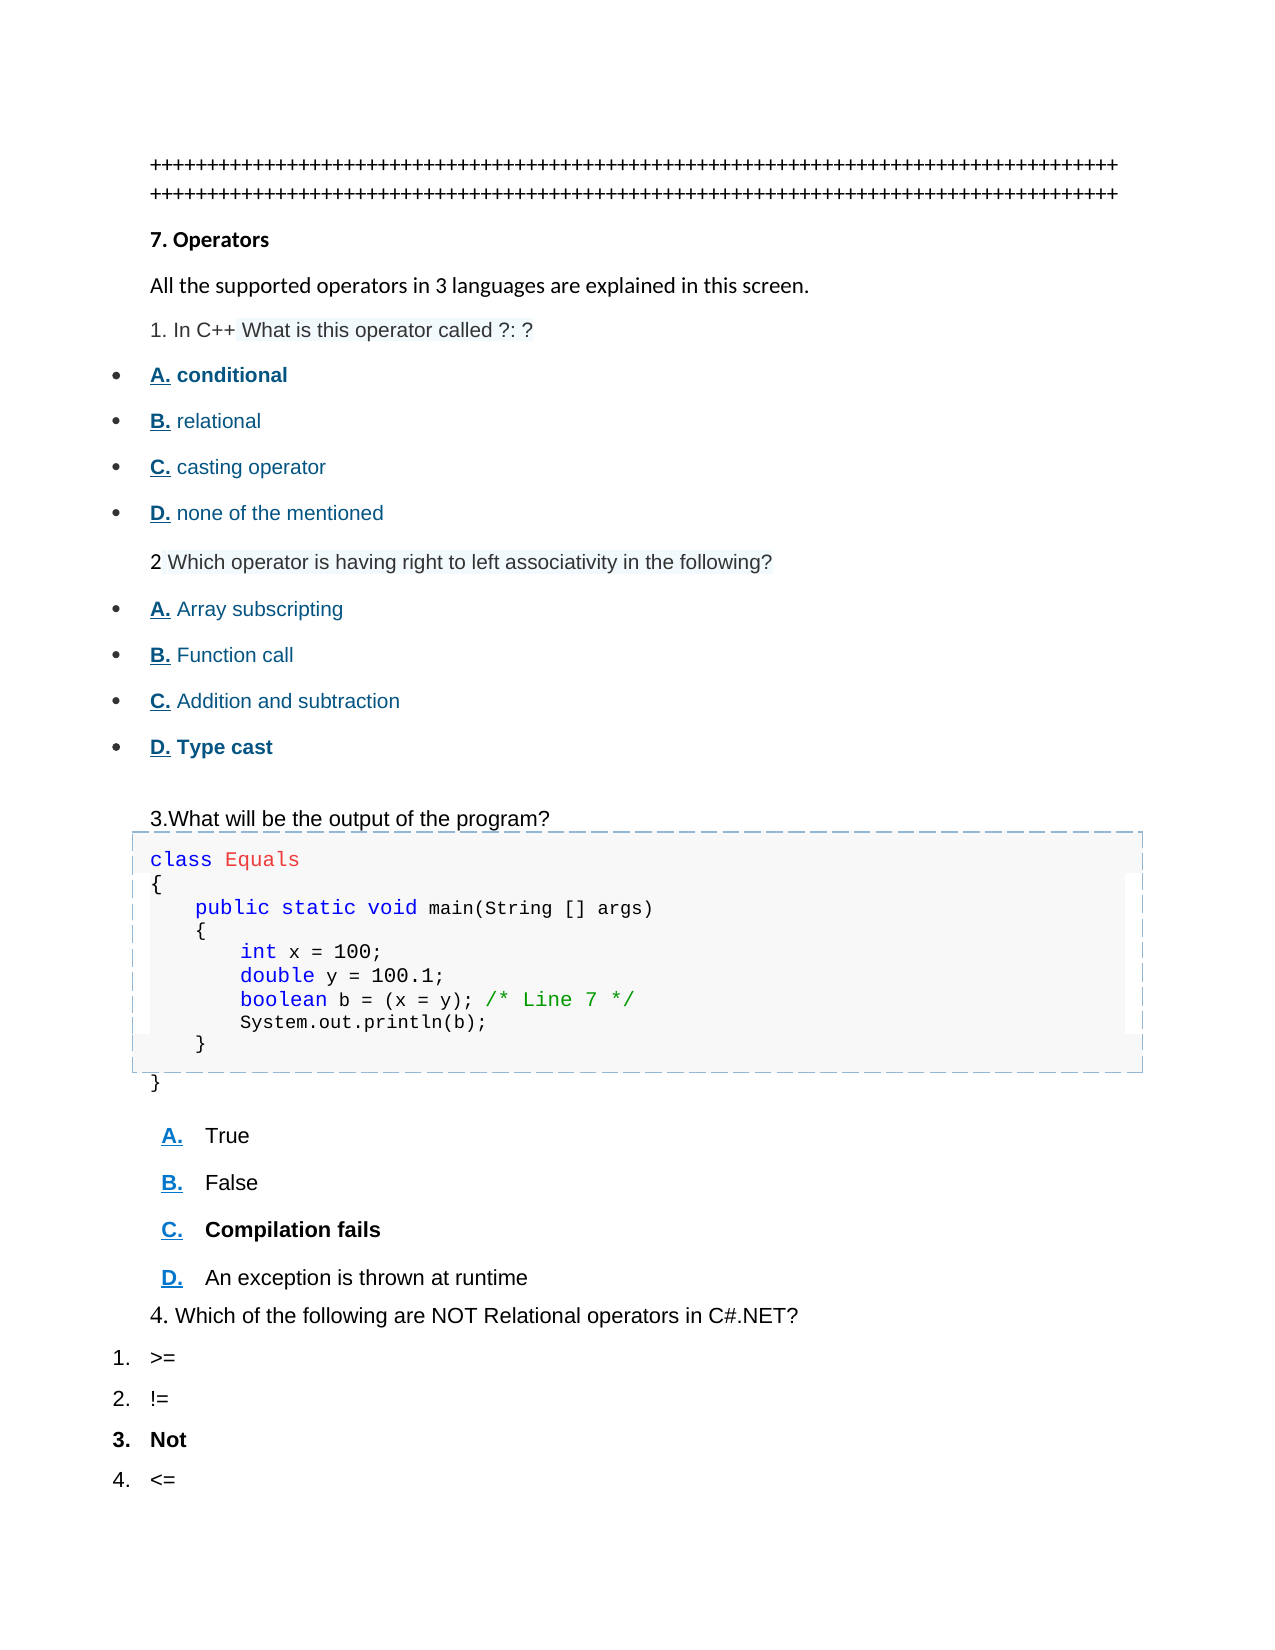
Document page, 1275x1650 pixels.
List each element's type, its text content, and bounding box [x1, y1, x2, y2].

text class Equals [132, 831, 1143, 873]
list Not [112, 1427, 1125, 1452]
list A. conditional [112, 363, 1125, 387]
list A. Array subscripting [112, 597, 1125, 621]
text } [132, 1016, 1143, 1073]
text All the supported operators in 3 languages are explained in this screen. [150, 271, 1125, 299]
text 4. Which of the following are NOT Relational operators in C#.NET? [150, 1301, 1125, 1329]
table_cell B. [150, 1159, 194, 1206]
table_cell C. [150, 1206, 194, 1253]
list B. relational [112, 409, 1125, 433]
text ++++++++++++++++++++++++++++++++++++++++++++++++++++++++++++++++++++++++++++++++++++++++++++++++++++++++++++++++++++++++++++++++++++++++++++++++++++++++++++++++++++++++++ [150, 150, 1125, 207]
list C. Addition and subtraction [112, 689, 1125, 713]
list B. Function call [112, 643, 1125, 667]
table_cell An exception is thrown at runtime [194, 1254, 1125, 1301]
list <= [112, 1467, 1125, 1493]
text { [150, 873, 1125, 897]
table_header True [194, 1112, 1125, 1159]
text int x = 100; [150, 942, 1125, 965]
text 2 Which operator is having right to left associativity in the following? [150, 547, 1125, 575]
table_header A. [150, 1112, 194, 1159]
text } [150, 1073, 1125, 1094]
list D. none of the mentioned [112, 501, 1125, 525]
table_cell D. [150, 1254, 194, 1301]
text boolean b = (x = y); /* Line 7 */ [150, 989, 1125, 1012]
list != [112, 1386, 1125, 1411]
text { [150, 920, 1125, 942]
list >= [112, 1345, 1125, 1370]
text 1. In C++ What is this operator called ?: ? [150, 317, 1125, 341]
text 3.What will be the output of the program? [150, 806, 1125, 831]
list D. Type cast [112, 735, 1125, 759]
list C. casting operator [112, 455, 1125, 479]
table_cell False [194, 1159, 1125, 1206]
text 7. Operators [150, 225, 1125, 253]
text double y = 100.1; [150, 965, 1125, 989]
text public static void main(String [] args) [150, 897, 1125, 920]
table_cell Compilation fails [194, 1206, 1125, 1253]
